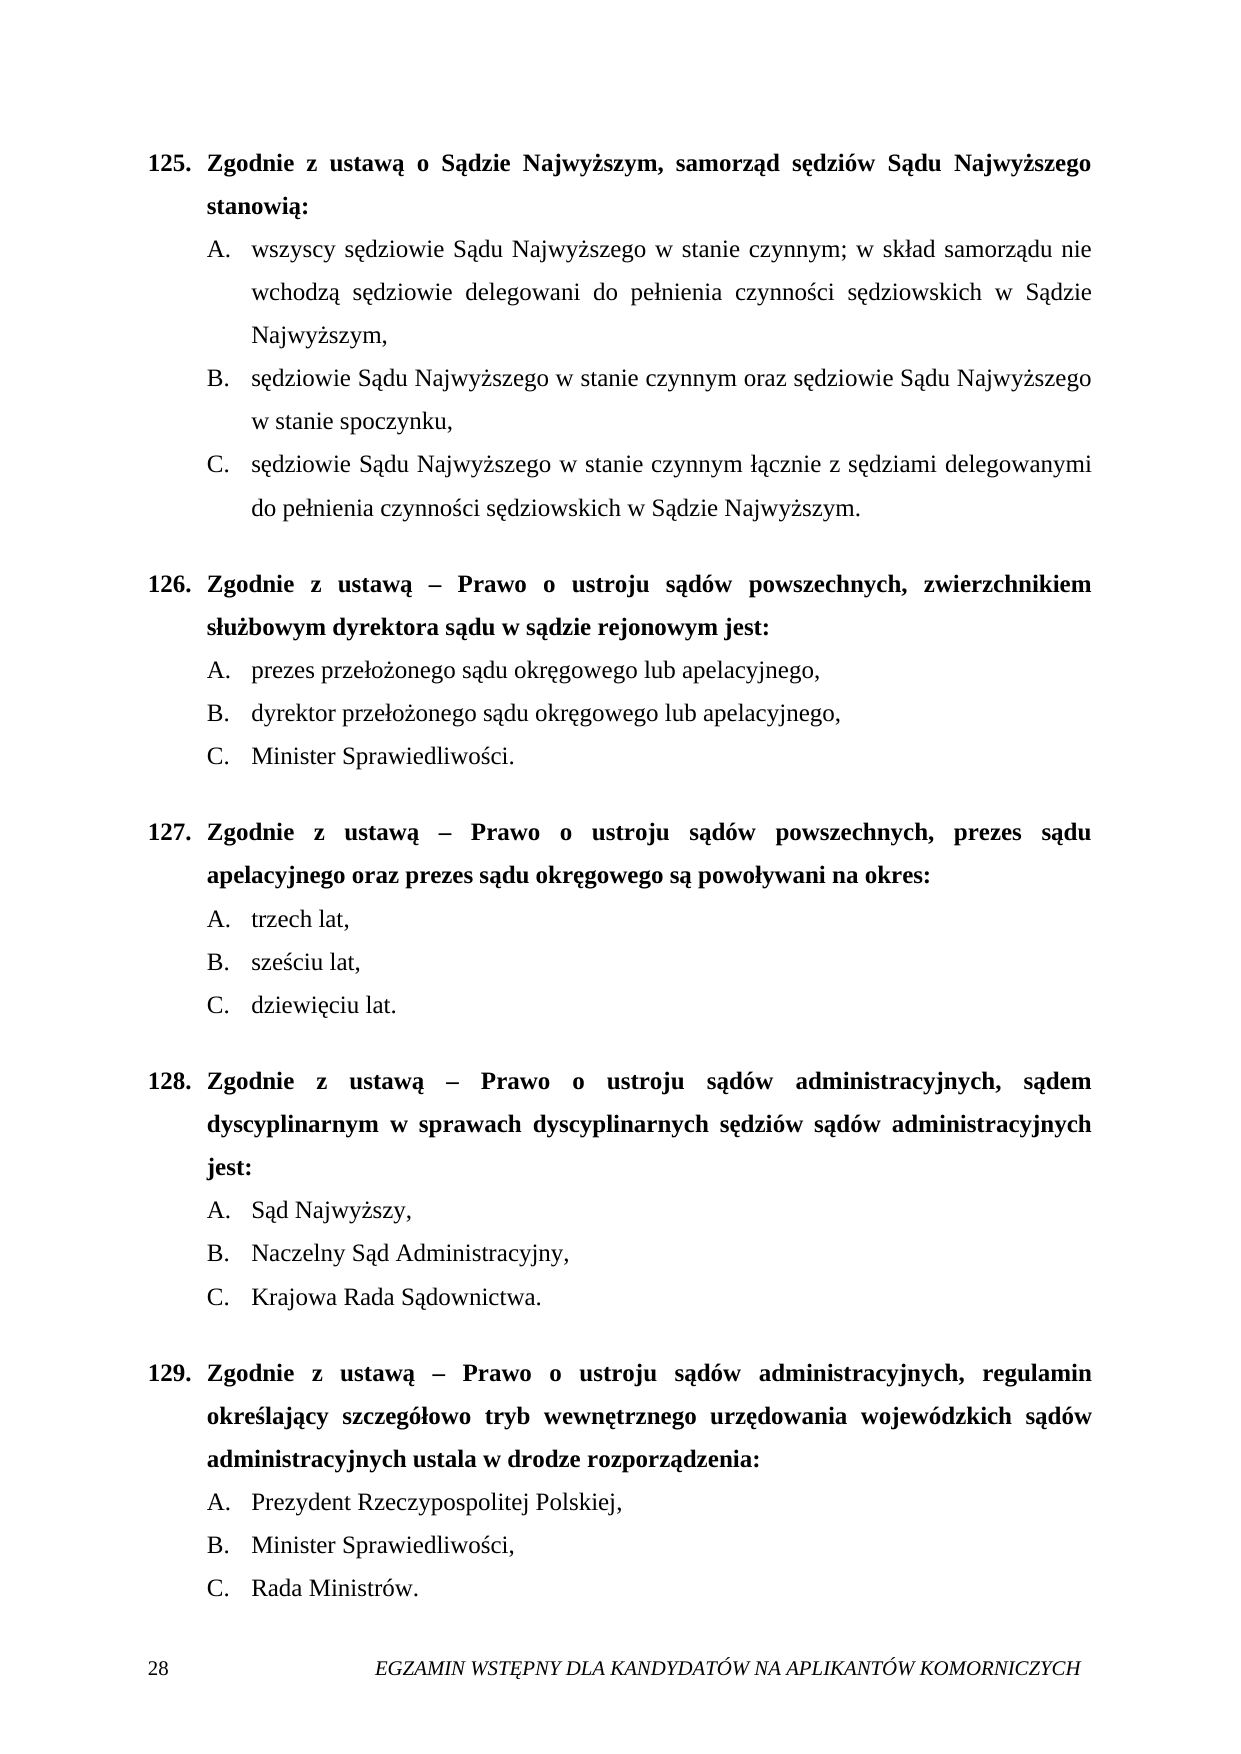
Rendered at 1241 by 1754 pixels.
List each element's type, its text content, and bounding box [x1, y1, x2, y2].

text C. Rada Ministrów. [207, 1573, 1093, 1602]
text B. sędziowie Sądu Najwyższego w stanie czynnym oraz sędziowie Sądu Najwyższego w stanie spoczynku, [207, 363, 1093, 435]
text C. sędziowie Sądu Najwyższego w stanie czynnym łącznie z sędziami delegowanymi do pełnienia czynności sędziowskich w Sądzie Najwyższym. [207, 449, 1093, 521]
text 128. Zgodnie z ustawą – Prawo o ustroju sądów administracyjnych, sądem dyscyplinarnym w sprawach dyscyplinarnych sędziów sądów administracyjnych jest: [148, 1066, 1093, 1181]
text B. Naczelny Sąd Administracyjny, [207, 1238, 1093, 1267]
text C. Minister Sprawiedliwości. [207, 741, 1093, 770]
text C. Krajowa Rada Sądownictwa. [207, 1282, 1093, 1310]
text B. sześciu lat, [207, 947, 1093, 976]
text A. prezes przełożonego sądu okręgowego lub apelacyjnego, [207, 655, 1093, 684]
text 127. Zgodnie z ustawą – Prawo o ustroju sądów powszechnych, prezes sądu apelacyjnego oraz prezes sądu okręgowego są powoływani na okres: [148, 817, 1093, 889]
text A. trzech lat, [207, 904, 1093, 932]
text A. Prezydent Rzeczypospolitej Polskiej, [207, 1487, 1093, 1516]
text 126. Zgodnie z ustawą – Prawo o ustroju sądów powszechnych, zwierzchnikiem służbowym dyrektora sądu w sądzie rejonowym jest: [148, 569, 1093, 641]
text C. dziewięciu lat. [207, 990, 1093, 1019]
text A. Sąd Najwyższy, [207, 1195, 1093, 1224]
text B. Minister Sprawiedliwości, [207, 1530, 1093, 1559]
text B. dyrektor przełożonego sądu okręgowego lub apelacyjnego, [207, 698, 1093, 727]
text 129. Zgodnie z ustawą – Prawo o ustroju sądów administracyjnych, regulamin określający szczegółowo tryb wewnętrznego urzędowania wojewódzkich sądów administracyjnych ustala w drodze rozporządzenia: [148, 1358, 1093, 1473]
text 125. Zgodnie z ustawą o Sądzie Najwyższym, samorząd sędziów Sądu Najwyższego stanowią: [148, 148, 1093, 219]
text A. wszyscy sędziowie Sądu Najwyższego w stanie czynnym; w skład samorządu nie wchodzą sędziowie delegowani do pełnienia czynności sędziowskich w Sądzie Najwyższym, [207, 234, 1093, 349]
